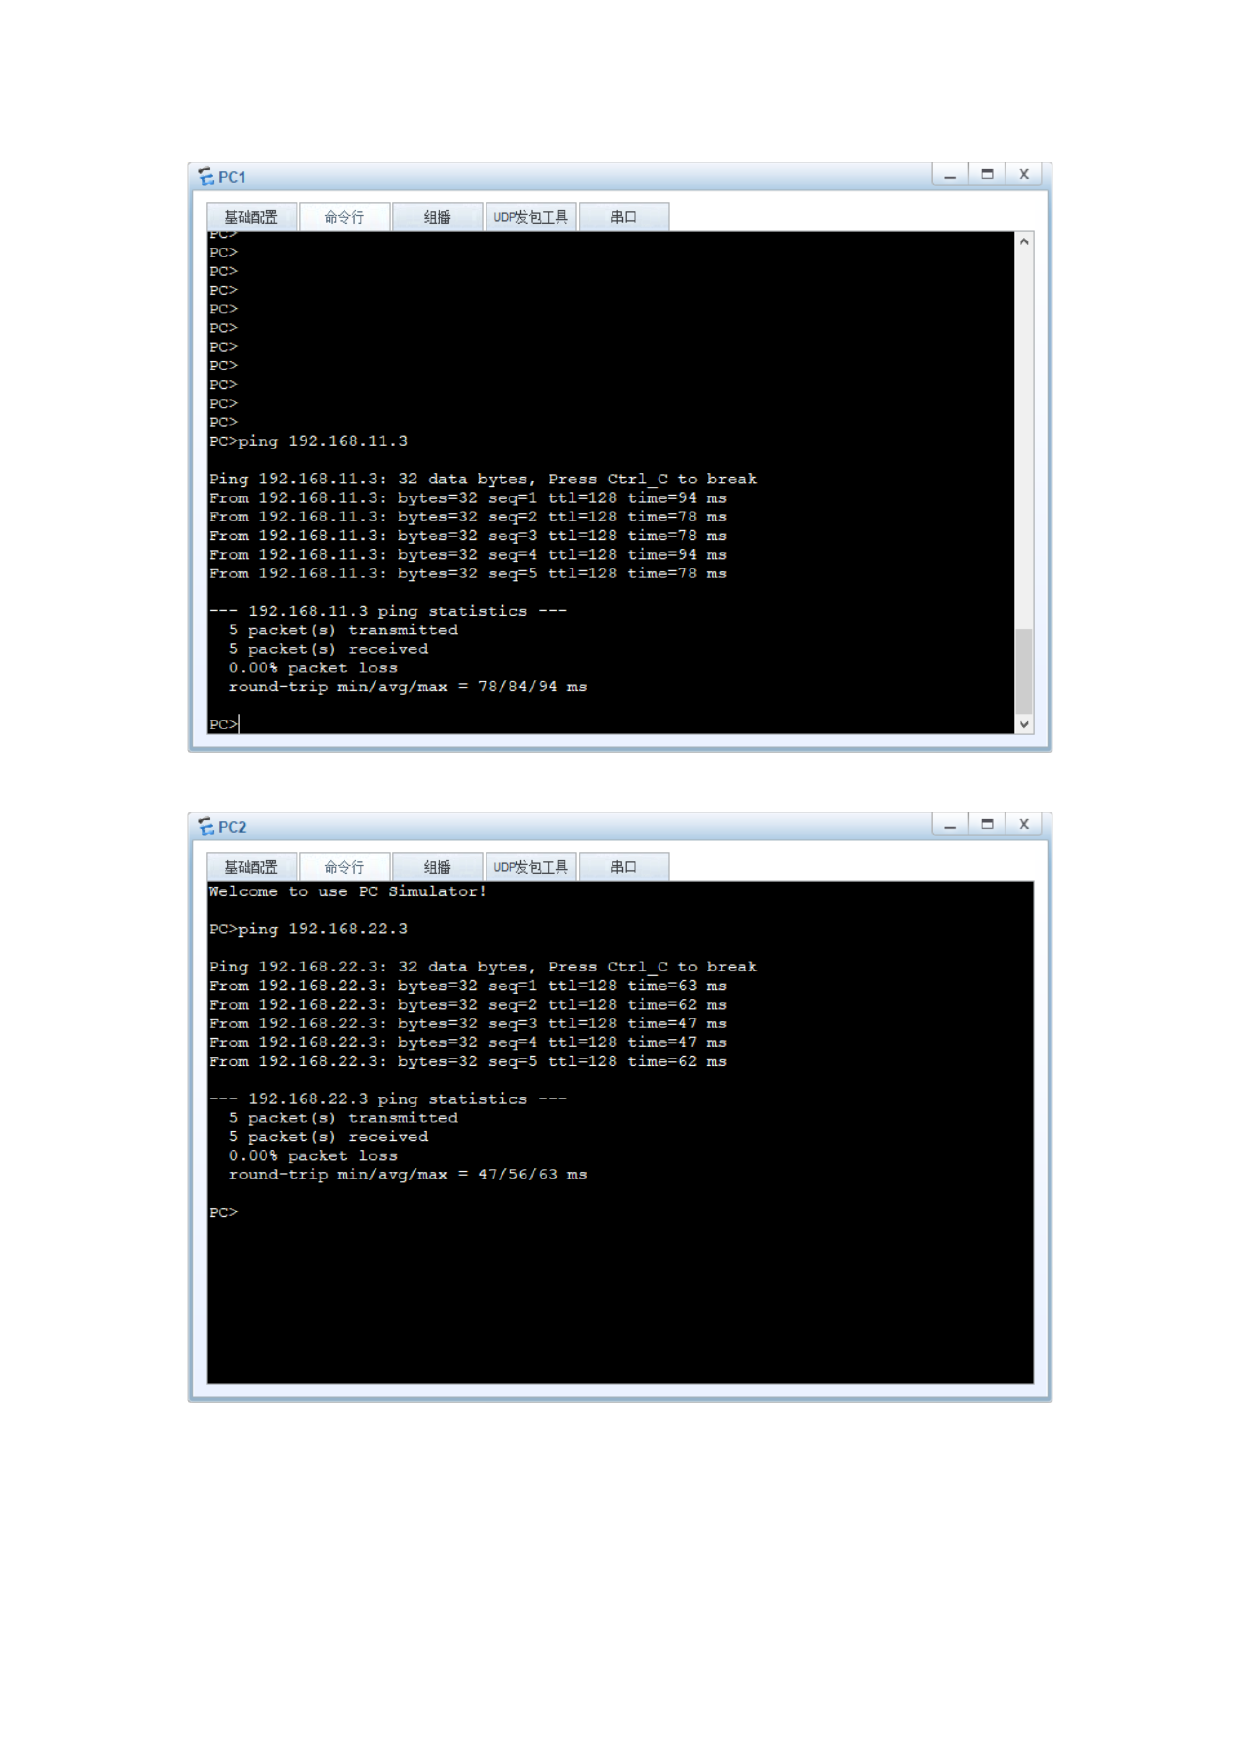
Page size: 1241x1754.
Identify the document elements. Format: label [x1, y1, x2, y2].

picture [187, 162, 1053, 753]
picture [187, 812, 1053, 1403]
